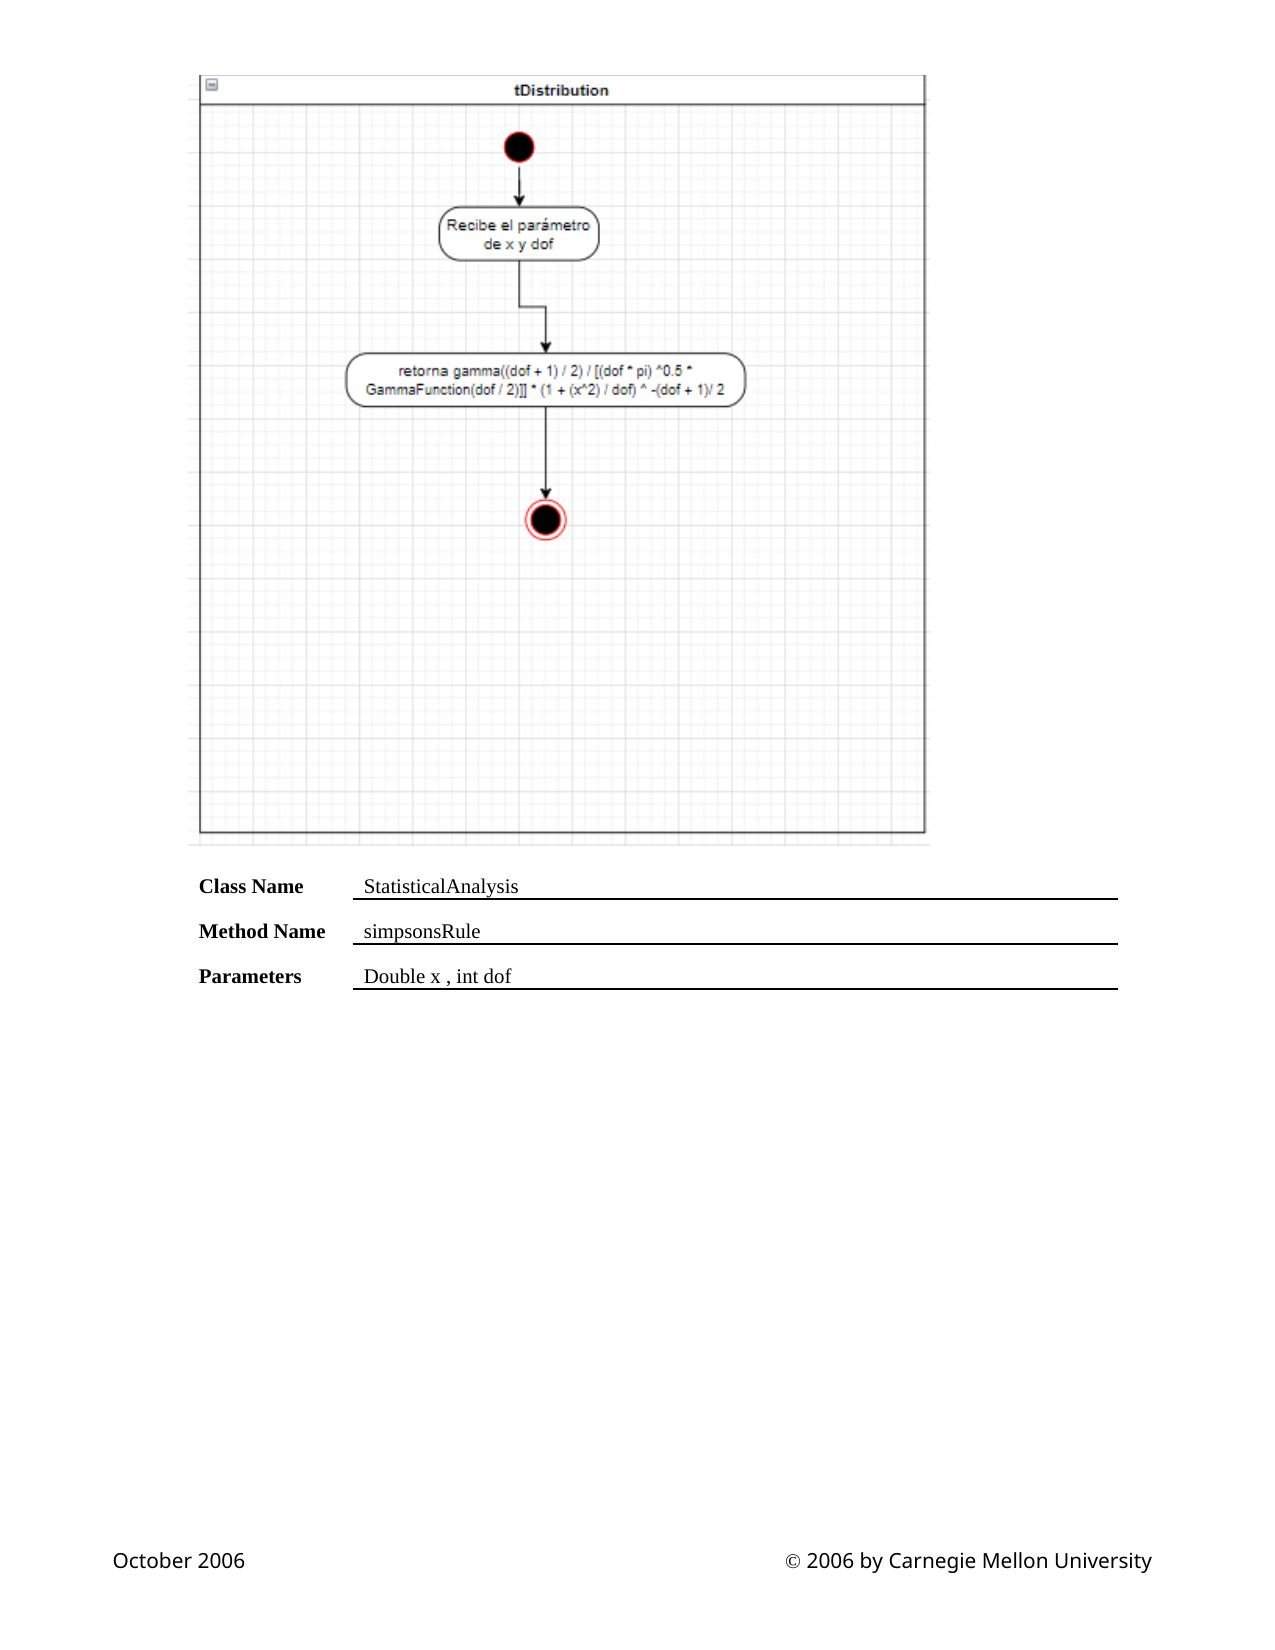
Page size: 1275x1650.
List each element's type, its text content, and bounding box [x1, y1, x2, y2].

table_header Double x , int dof [353, 964, 1117, 988]
table_header simpsonsRule [353, 919, 1117, 943]
picture [187, 75, 930, 846]
table_header Method Name [188, 919, 352, 943]
table_header Parameters [188, 964, 352, 988]
table_header Class Name [188, 874, 352, 898]
table_header StatisticalAnalysis [353, 874, 1117, 898]
